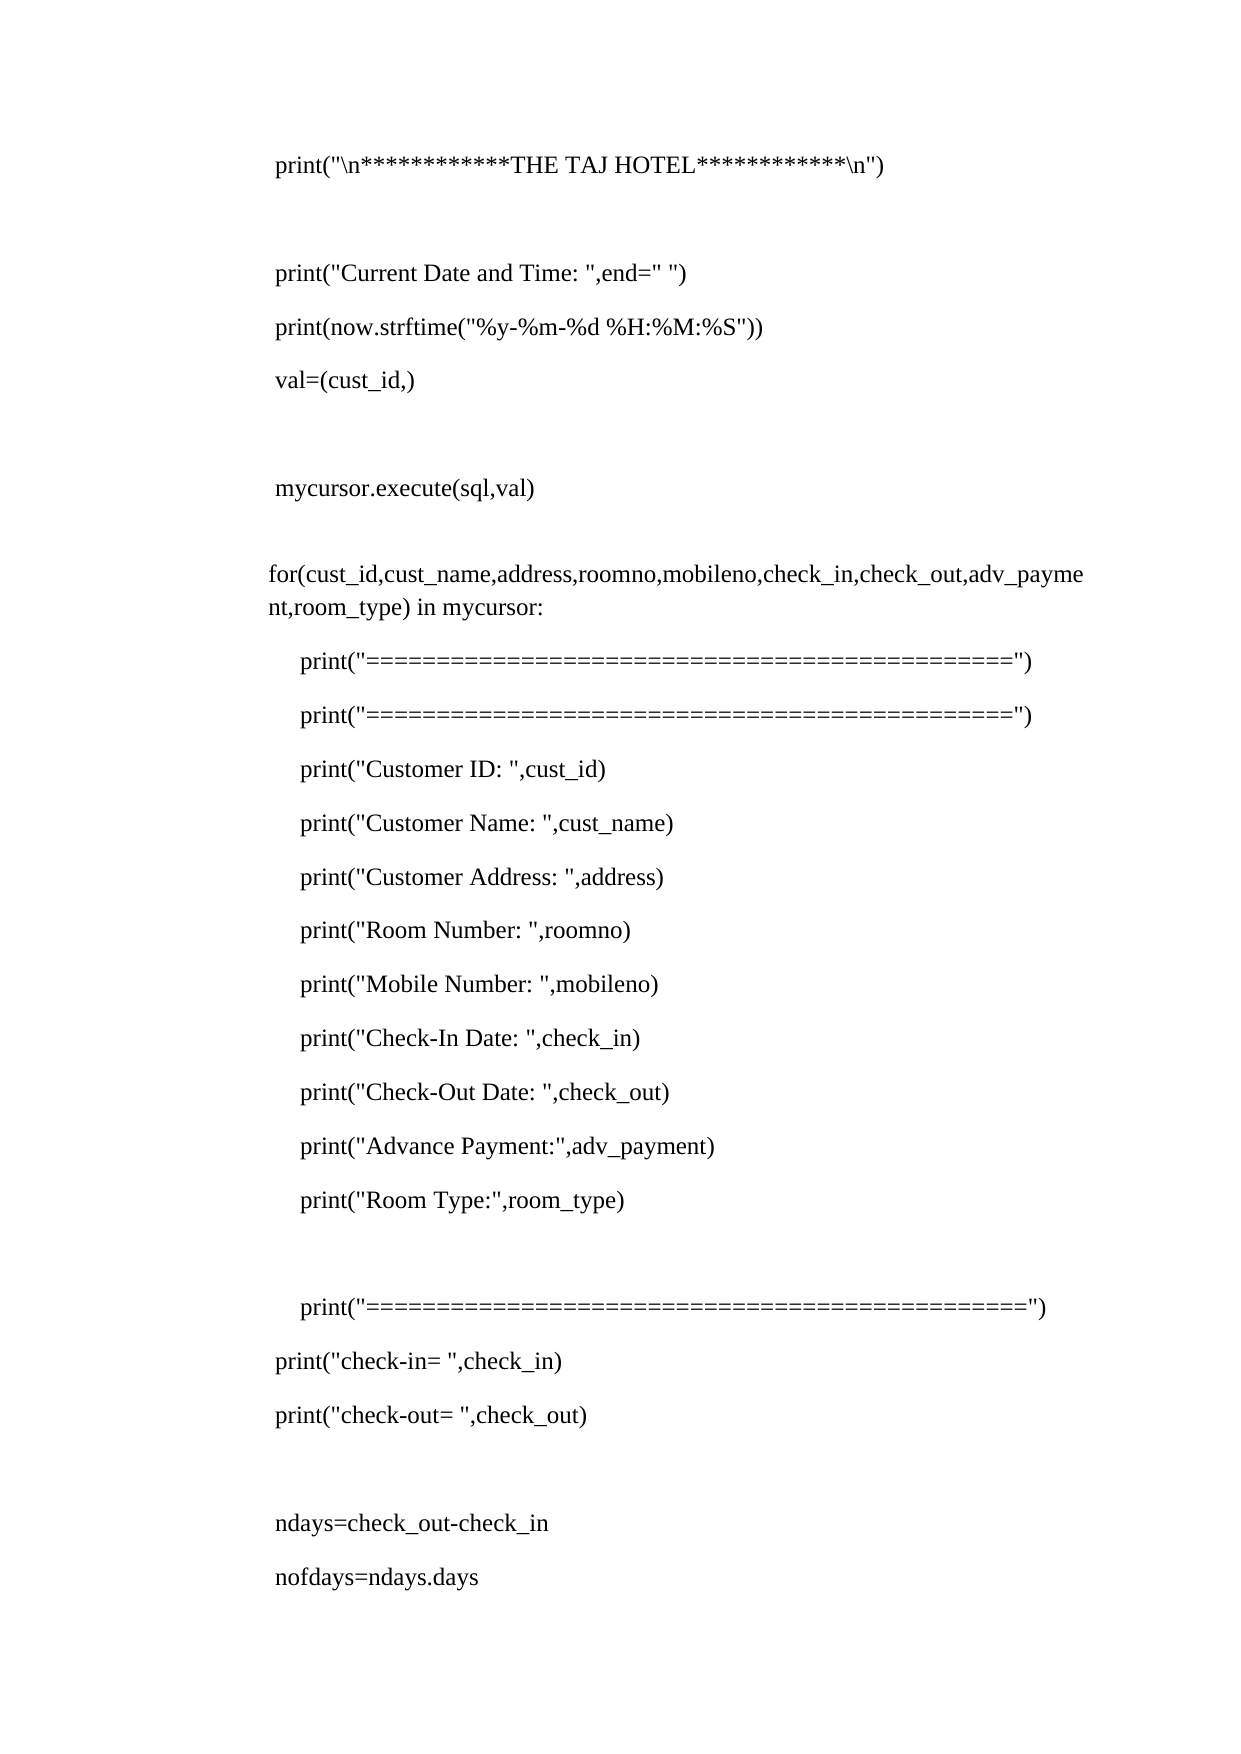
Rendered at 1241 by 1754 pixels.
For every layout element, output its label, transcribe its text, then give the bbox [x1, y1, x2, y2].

text print("==============================================") [150, 700, 1090, 729]
text print("Customer ID: ",cust_id) [150, 754, 1090, 783]
text print("Customer Address: ",address) [150, 862, 1090, 890]
text print("Advance Payment:",adv_payment) [150, 1131, 1090, 1159]
text print("Current Date and Time: ",end=" ") [150, 258, 1090, 286]
text print("Check-Out Date: ",check_out) [150, 1077, 1090, 1106]
text print(now.strftime("%y-%m-%d %H:%M:%S")) [150, 312, 1090, 340]
text print("\n************THE TAJ HOTEL************\n") [150, 150, 1090, 179]
text print("Customer Name: ",cust_name) [150, 808, 1090, 836]
text ndays=check_out-check_in [150, 1508, 1090, 1537]
text print("Room Type:",room_type) [150, 1185, 1090, 1213]
text for(cust_id,cust_name,address,roomno,mobileno,check_in,check_out,adv_payment,room_type) in mycursor: [268, 527, 1090, 621]
text print("Mobile Number: ",mobileno) [150, 969, 1090, 998]
text print("Room Number: ",roomno) [150, 915, 1090, 944]
text print("Check-In Date: ",check_in) [150, 1023, 1090, 1052]
text print("check-in= ",check_in) [150, 1346, 1090, 1375]
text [150, 1292, 1090, 1321]
text print("check-out= ",check_out) [150, 1400, 1090, 1429]
text nofdays=ndays.days [150, 1562, 1090, 1590]
text val=(cust_id,) [150, 365, 1090, 394]
text print("==============================================") [150, 646, 1090, 675]
text mycursor.execute(sql,val) [150, 473, 1090, 502]
